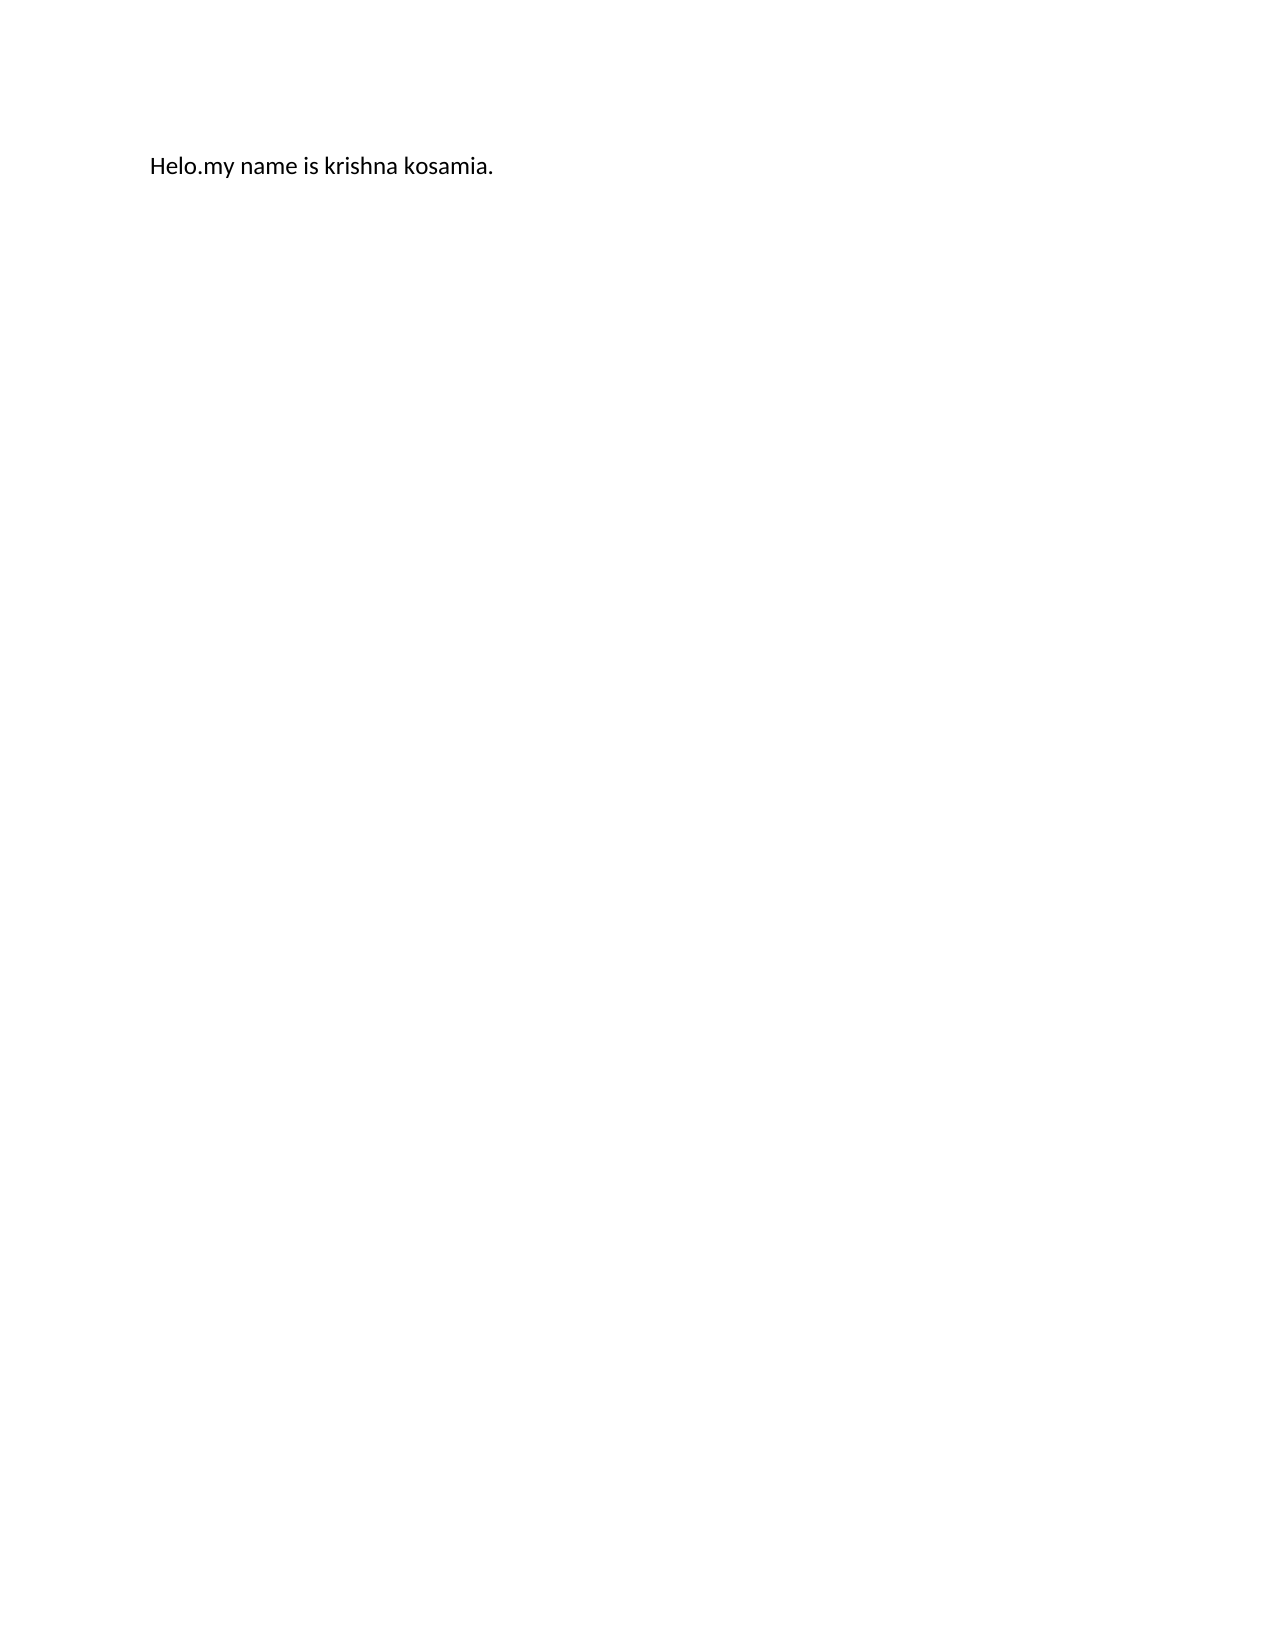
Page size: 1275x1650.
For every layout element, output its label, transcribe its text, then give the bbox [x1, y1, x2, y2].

text Helo.my name is krishna kosamia. [150, 150, 1125, 181]
